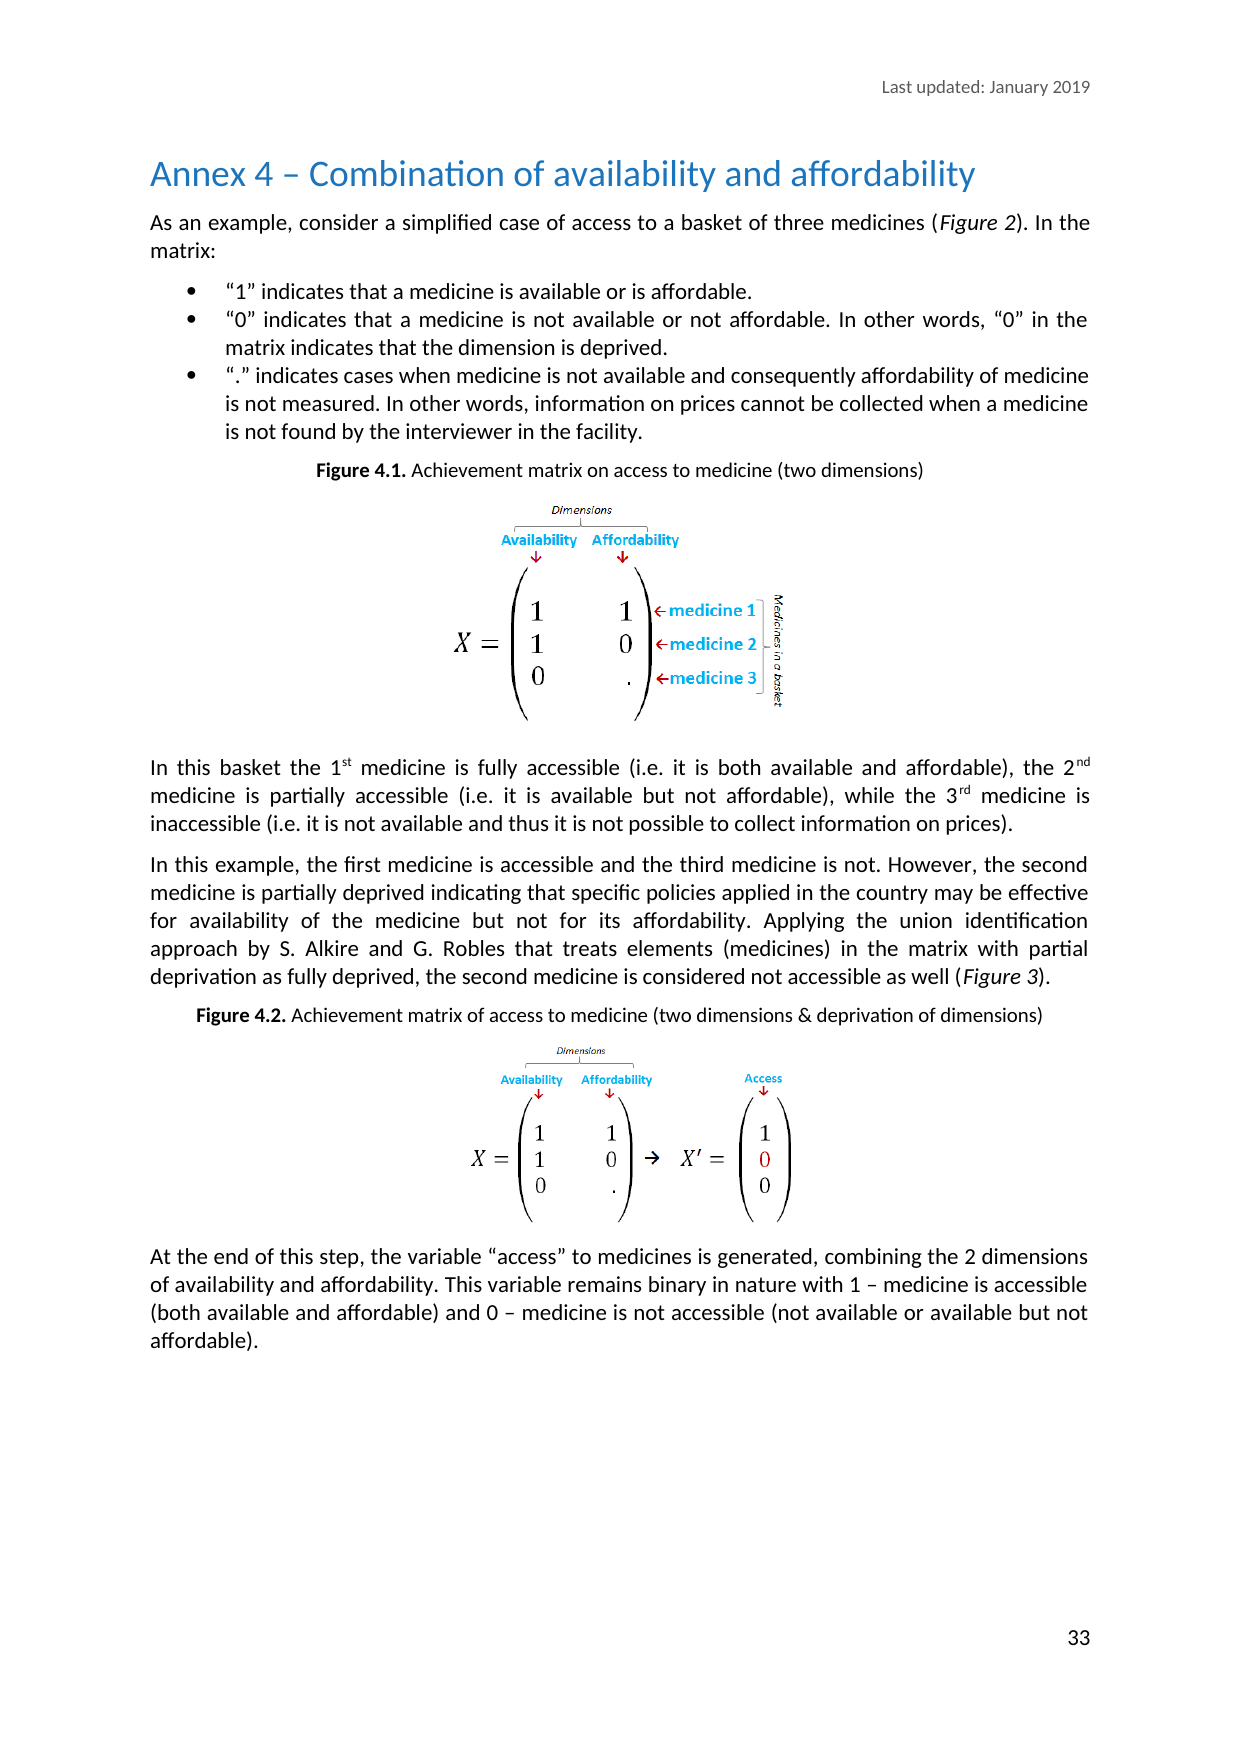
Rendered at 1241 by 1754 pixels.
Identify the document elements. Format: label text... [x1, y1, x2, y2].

text Annex 4 – Combination of availability and affordability [150, 150, 1090, 196]
list “0” indicates that a medicine is not available or not affordable. In other words, “0” in the matrix indicates that the dimension is deprived. [187, 305, 1090, 361]
text As an example, consider a simplified case of access to a basket of three medicines (Figure 2). In the matrix: [150, 208, 1090, 264]
list “1” indicates that a medicine is available or is affordable. [187, 277, 1090, 305]
text Figure 4.2. Achievement matrix of access to medicine (two dimensions & deprivation of dimensions) [150, 1002, 1090, 1028]
text Figure 4.1. Achievement matrix on access to medicine (two dimensions) [150, 457, 1090, 483]
text At the end of this step, the variable “access” to medicines is generated, combining the 2 dimensions of availability and affordability. This variable remains binary in nature with 1 – medicine is accessible (both available and affordable) and 0 – medicine is not accessible (not available or available but not affordable). [150, 1242, 1090, 1354]
text In this example, the first medicine is accessible and the third medicine is not. However, the second medicine is partially deprived indicating that specific policies applied in the country may be effective for availability of the medicine but not for its affordability. Applying the union identification approach by S. Alkire and G. Robles that treats elements (medicines) in the matrix with partial deprivation as fully deprived, the second medicine is considered not accessible as well (Figure 3). [150, 850, 1090, 990]
picture [434, 495, 807, 741]
picture [471, 1040, 811, 1230]
list “.” indicates cases when medicine is not available and consequently affordability of medicine is not measured. In other words, information on prices cannot be collected when a medicine is not found by the interviewer in the facility. [187, 361, 1090, 445]
text In this basket the 1st medicine is fully accessible (i.e. it is both available and affordable), the 2nd medicine is partially accessible (i.e. it is available but not affordable), while the 3rd medicine is inaccessible (i.e. it is not available and thus it is not possible to collect information on prices). [150, 753, 1090, 837]
